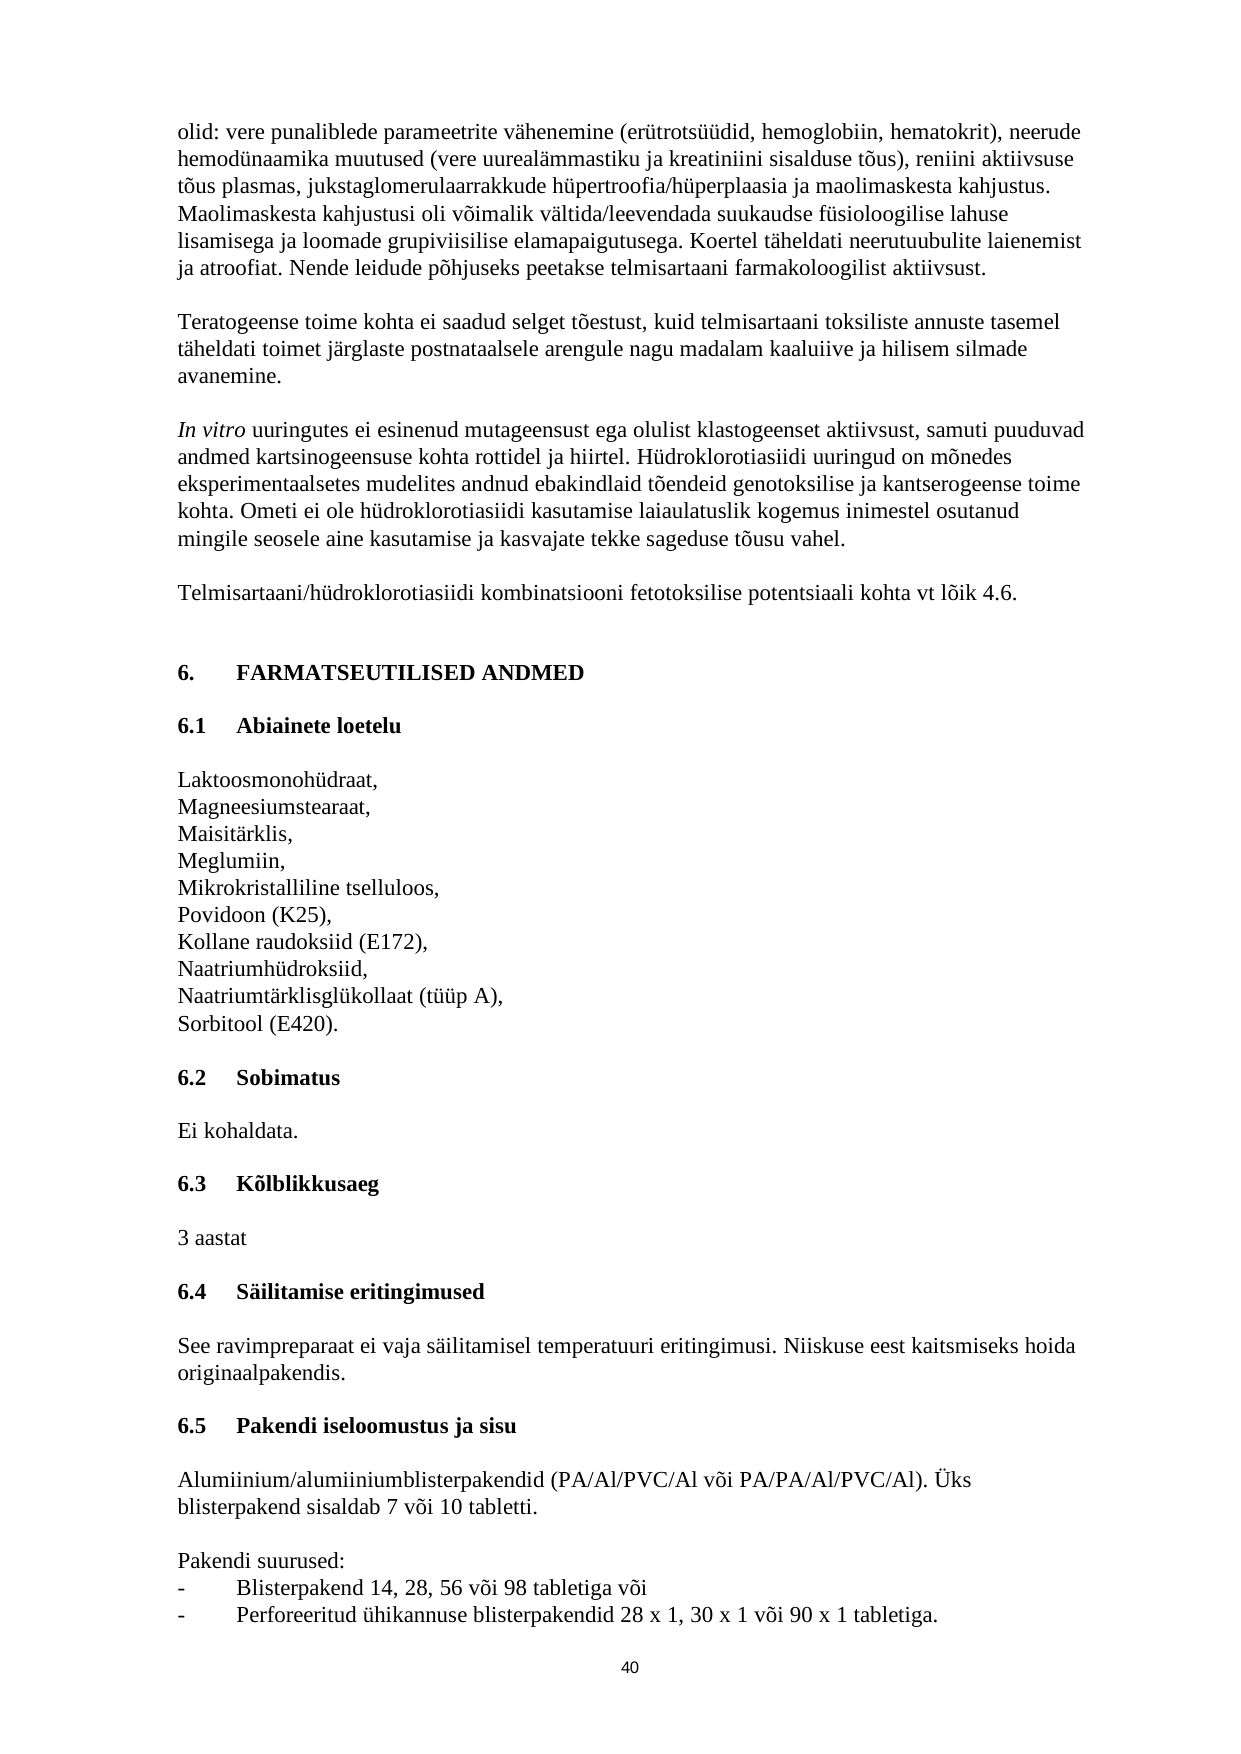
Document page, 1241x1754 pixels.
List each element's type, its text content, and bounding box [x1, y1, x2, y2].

text Sorbitool (E420). [177, 1009, 1092, 1036]
text Laktoosmonohüdraat, [177, 766, 1092, 793]
text 6.2 Sobimatus [177, 1063, 1092, 1091]
text Kollane raudoksiid (E172), [177, 928, 1092, 955]
text 6.1 Abiainete loetelu [177, 712, 1092, 739]
text Ei kohaldata. [177, 1117, 1092, 1144]
text 3 aastat [177, 1224, 1092, 1251]
text Magneesiumstearaat, [177, 793, 1092, 820]
text Maisitärklis, [177, 820, 1092, 847]
text Meglumiin, [177, 847, 1092, 874]
text 6.4 Säilitamise eritingimused [177, 1278, 1092, 1305]
text Teratogeense toime kohta ei saadud selget tõestust, kuid telmisartaani toksiliste annuste tasemel täheldati toimet järglaste postnataalsele arengule nagu madalam kaaluiive ja hilisem silmade avanemine. [177, 308, 1092, 389]
text Telmisartaani/hüdroklorotiasiidi kombinatsiooni fetotoksilise potentsiaali kohta vt lõik 4.6. [177, 578, 1092, 606]
list Blisterpakend 14, 28, 56 või 98 tabletiga või [177, 1574, 1092, 1601]
text In vitro uuringutes ei esinenud mutageensust ega olulist klastogeenset aktiivsust, samuti puuduvad andmed kartsinogeensuse kohta rottidel ja hiirtel. Hüdroklorotiasiidi uuringud on mõnedes eksperimentaalsetes mudelites andnud ebakindlaid tõendeid genotoksilise ja kantserogeense toime kohta. Ometi ei ole hüdroklorotiasiidi kasutamise laiaulatuslik kogemus inimestel osutanud mingile seosele aine kasutamise ja kasvajate tekke sageduse tõusu vahel. [177, 416, 1092, 551]
text 6.3 Kõlblikkusaeg [177, 1170, 1092, 1197]
text 6.5 Pakendi iseloomustus ja sisu [177, 1412, 1092, 1439]
text Pakendi suurused: [177, 1547, 1092, 1574]
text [177, 118, 1092, 281]
list Perforeeritud ühikannuse blisterpakendid 28 x 1, 30 x 1 või 90 x 1 tabletiga. [177, 1601, 1092, 1628]
text Naatriumtärklisglükollaat (tüüp A), [177, 982, 1092, 1009]
text Naatriumhüdroksiid, [177, 955, 1092, 982]
text 6. FARMATSEUTILISED ANDMED [177, 659, 1092, 685]
text Alumiinium/alumiiniumblisterpakendid (PA/Al/PVC/Al või PA/PA/Al/PVC/Al). Üks blisterpakend sisaldab 7 või 10 tabletti. [177, 1466, 1092, 1520]
text See ravimpreparaat ei vaja säilitamisel temperatuuri eritingimusi. Niiskuse eest kaitsmiseks hoida originaalpakendis. [177, 1332, 1092, 1386]
text Mikrokristalliline tselluloos, [177, 874, 1092, 901]
text Povidoon (K25), [177, 901, 1092, 928]
